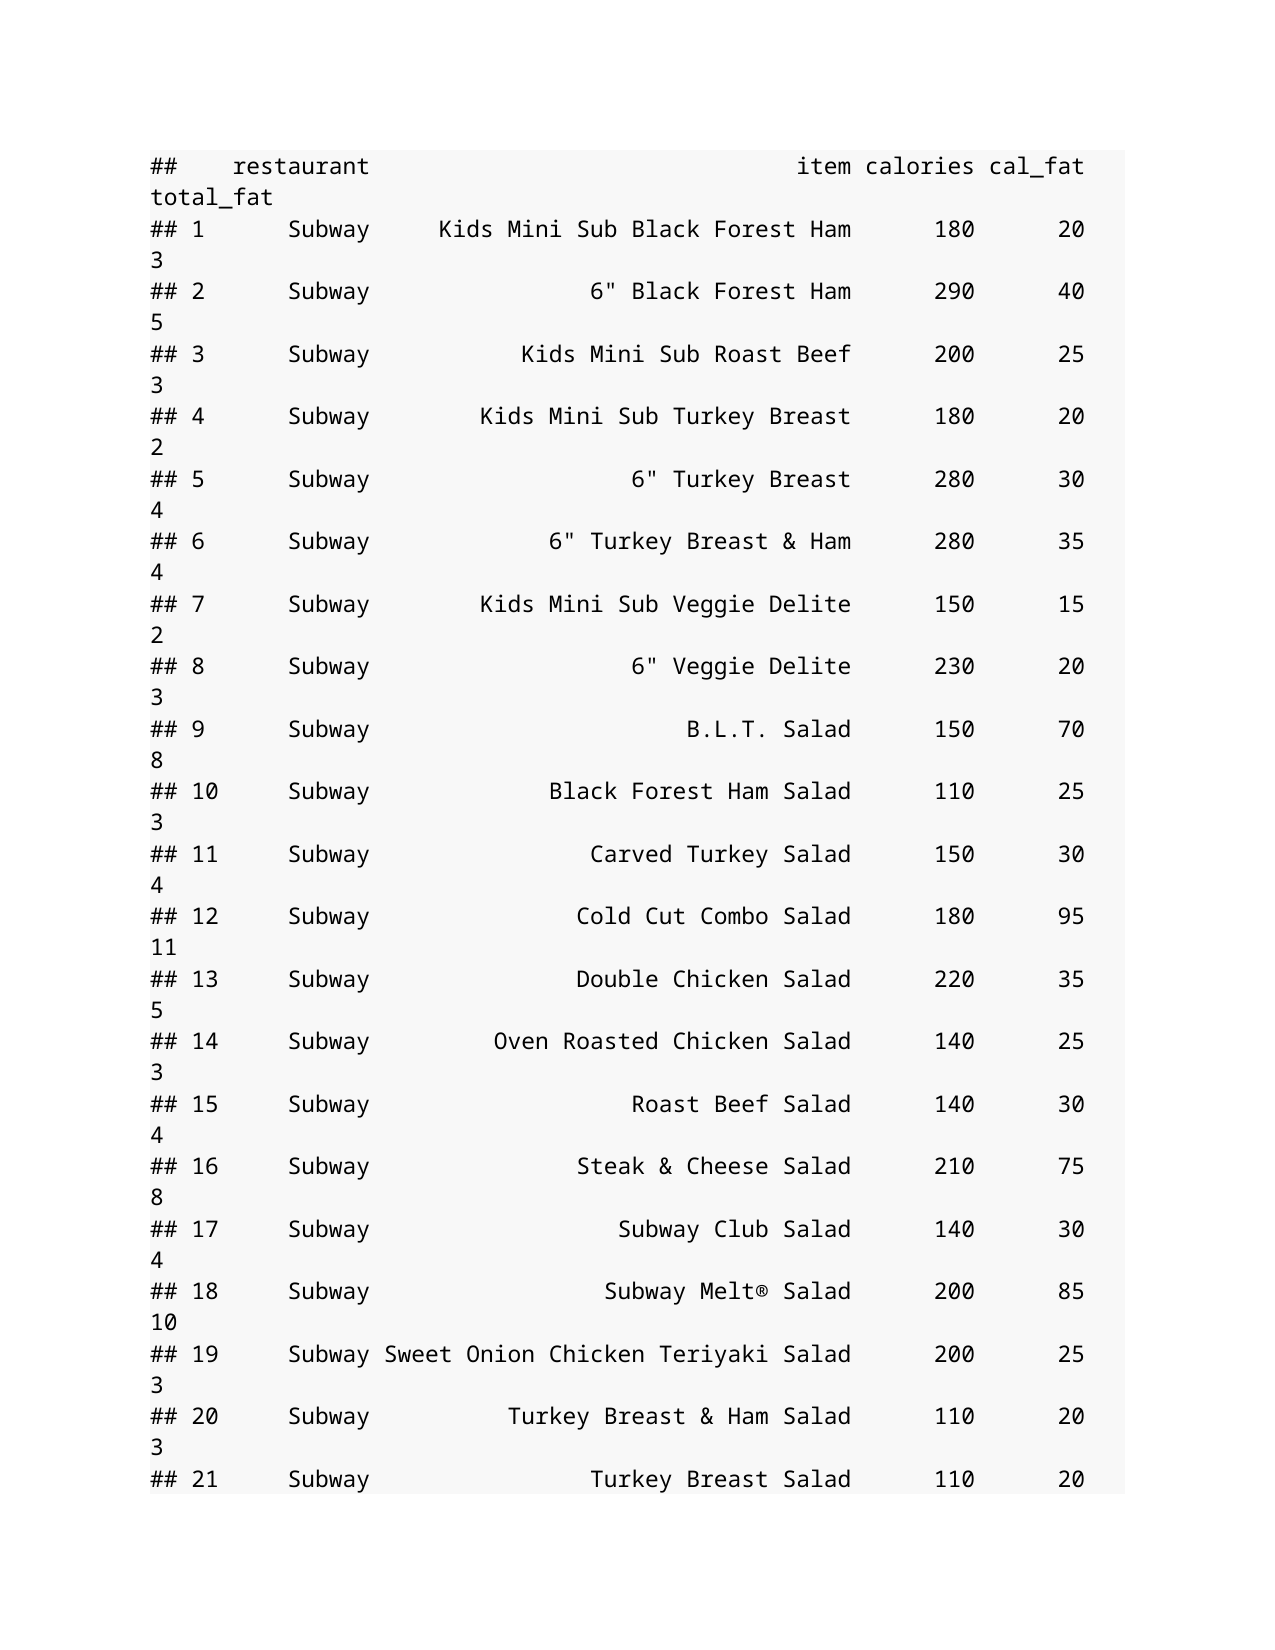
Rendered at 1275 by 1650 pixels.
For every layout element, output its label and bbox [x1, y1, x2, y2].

text [150, 150, 1125, 1494]
